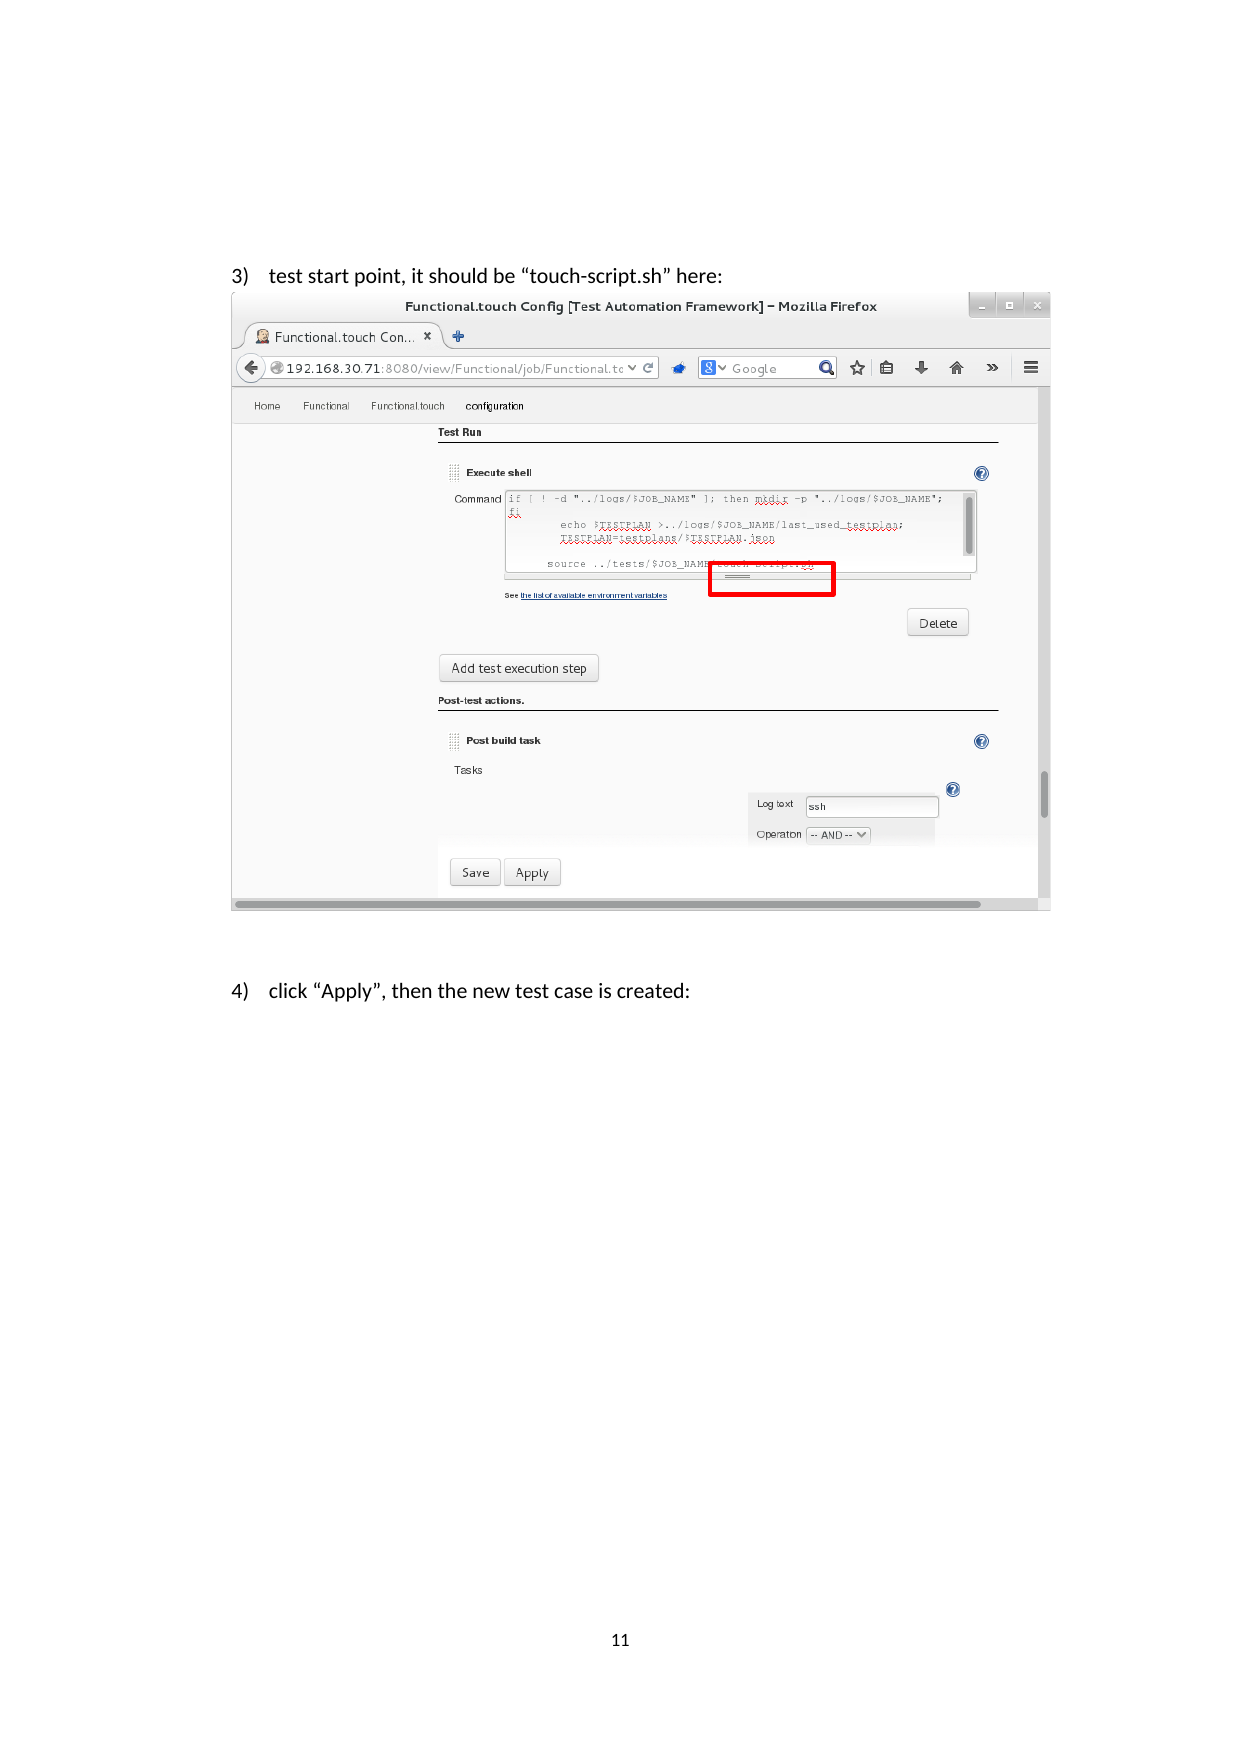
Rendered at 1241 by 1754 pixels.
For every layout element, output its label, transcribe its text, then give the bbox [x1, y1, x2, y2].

picture [231, 292, 1051, 911]
list test start point, it should be “touch-script.sh” here: [231, 259, 1053, 292]
list click “Apply”, then the new test case is created: [231, 974, 1053, 1007]
